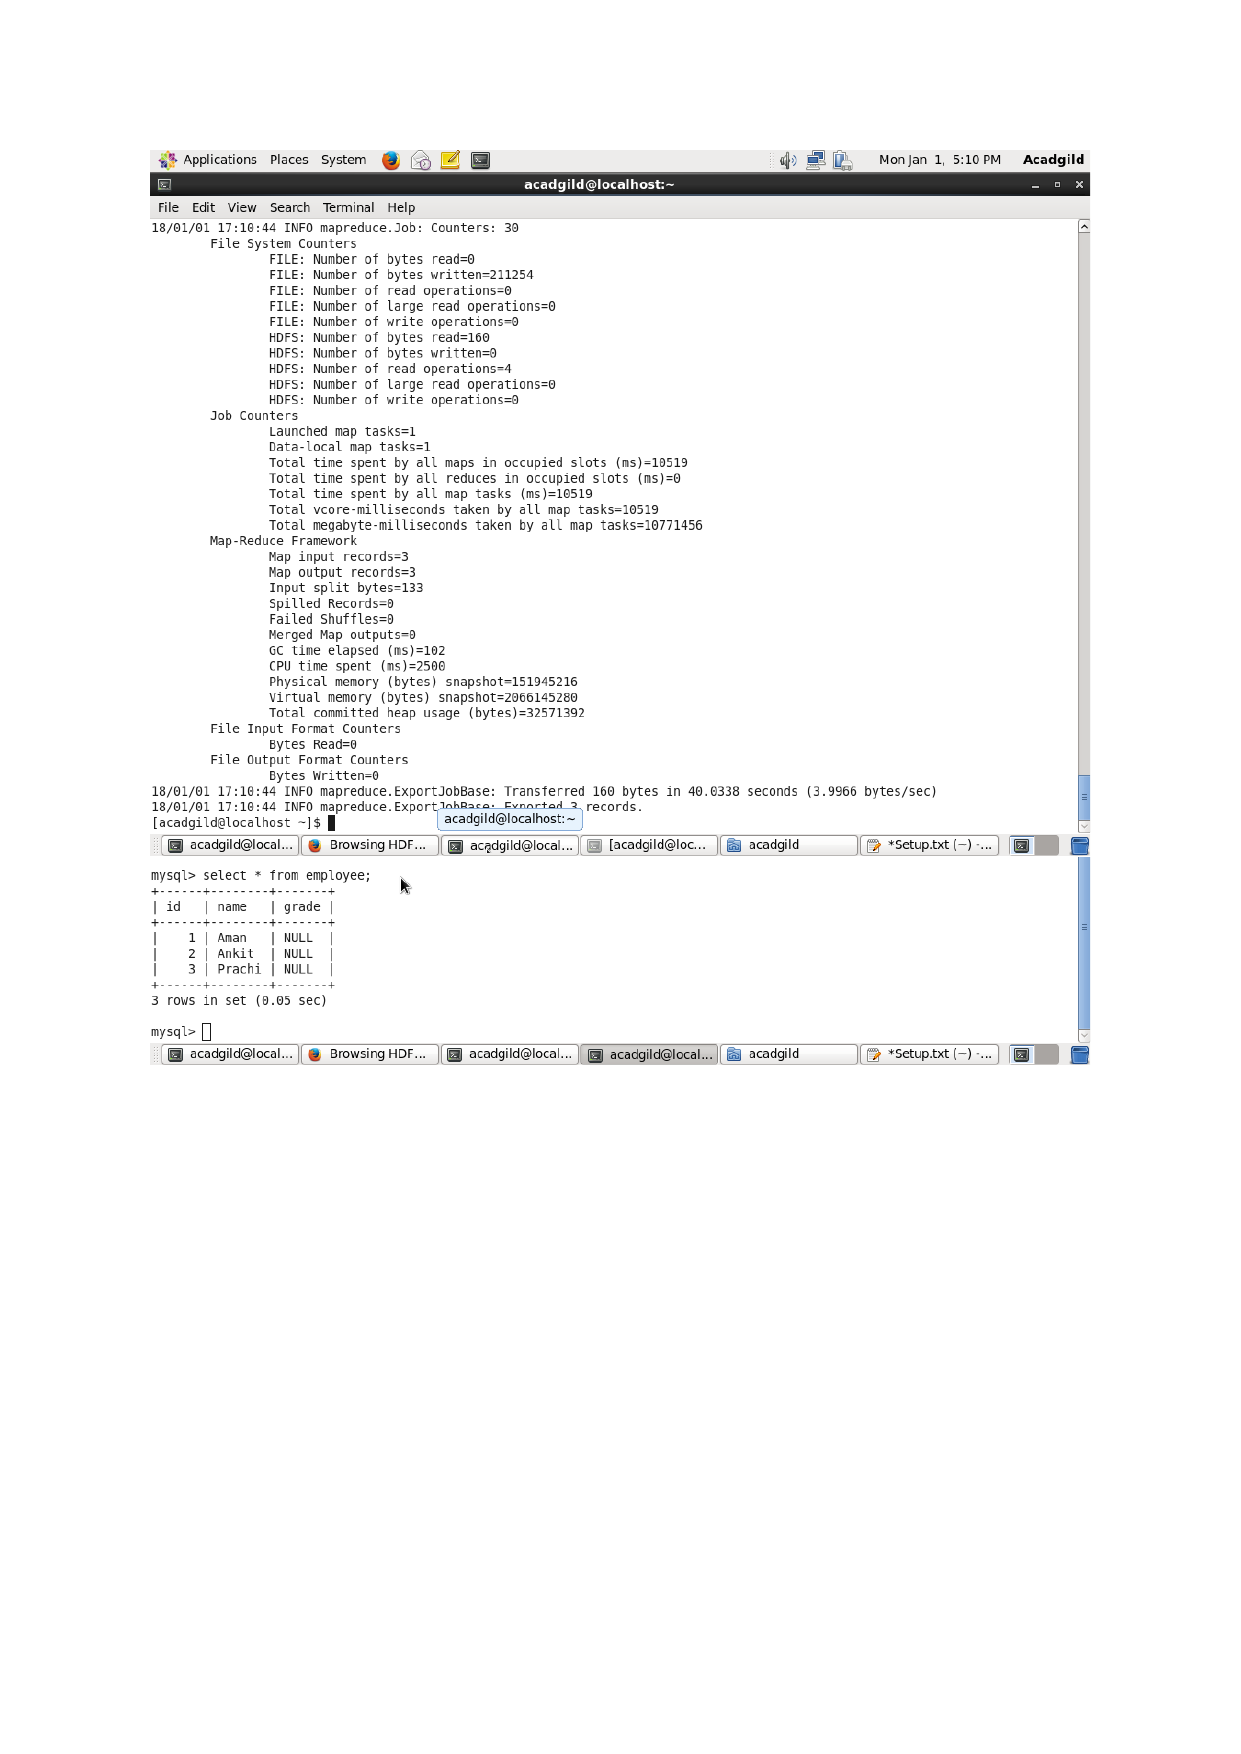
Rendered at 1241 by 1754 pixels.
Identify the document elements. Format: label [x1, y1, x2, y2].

picture [150, 150, 1091, 856]
picture [150, 857, 1091, 1065]
